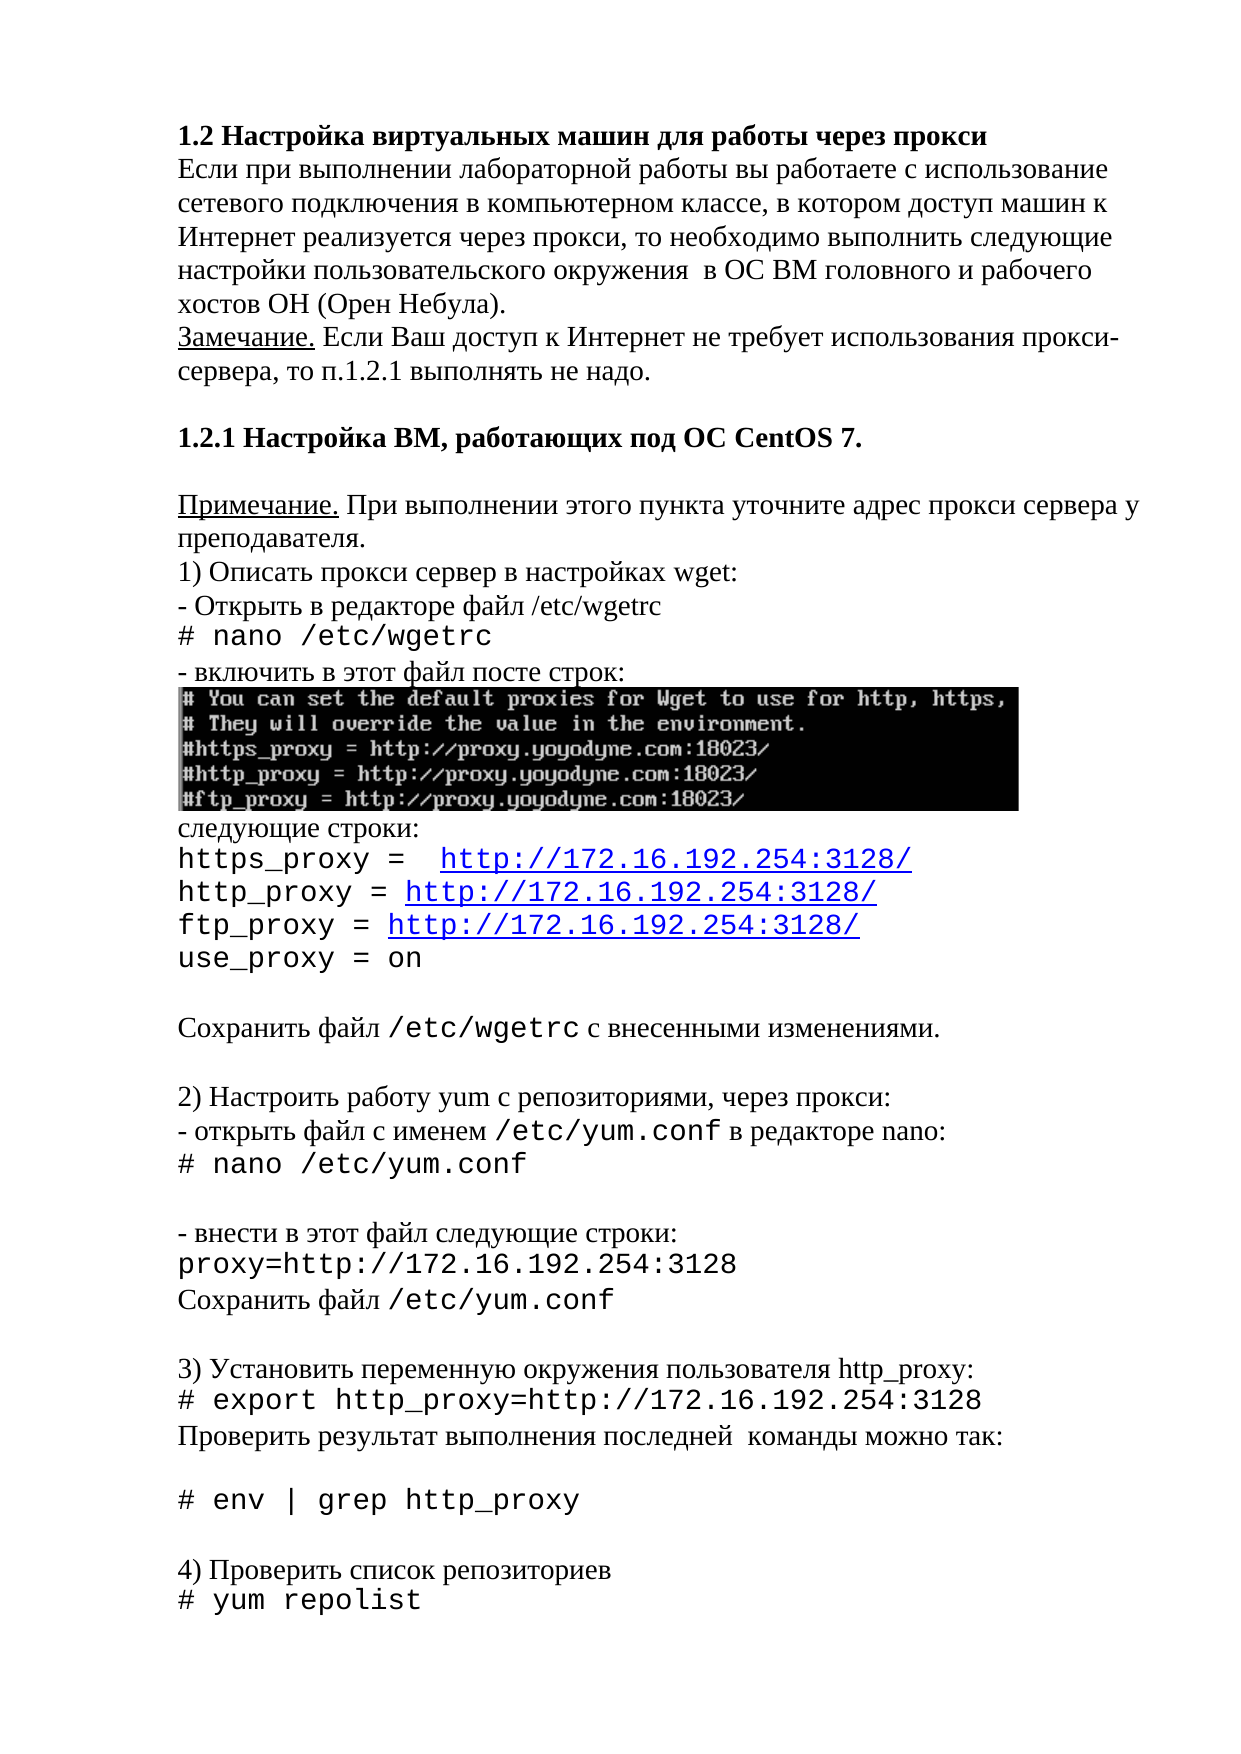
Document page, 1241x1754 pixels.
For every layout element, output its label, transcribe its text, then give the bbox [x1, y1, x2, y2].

text Сохранить файл /etc/yum.conf [177, 1282, 1152, 1318]
text proxy=http://172.16.192.254:3128 [177, 1249, 1152, 1282]
text https_proxy = http://172.16.192.254:3128/ [177, 844, 1152, 877]
text Замечание. Если Ваш доступ к Интернет не требует использования прокси-сервера, то п.1.2.1 выполнять не надо. [177, 319, 1152, 386]
text 1) Описать прокси сервер в настройках wget: [177, 554, 1152, 588]
text Если при выполнении лабораторной работы вы работаете с использование сетевого подключения в компьютерном классе, в котором доступ машин к Интернет реализуется через прокси, то необходимо выполнить следующие настройки пользовательского окружения в ОС ВМ головного и рабочего хостов ОН (Орен Небула). [177, 152, 1152, 319]
text Примечание. При выполнении этого пункта уточните адрес прокси сервера у преподавателя. [177, 487, 1152, 554]
text # env | grep http_proxy [177, 1485, 1152, 1518]
text # nano /etc/yum.conf [177, 1149, 1152, 1182]
text use_proxy = on [177, 943, 1152, 976]
picture [177, 687, 1019, 811]
text http_proxy = http://172.16.192.254:3128/ [177, 877, 1152, 910]
text 2) Настроить работу yum с репозиториями, через прокси: [177, 1079, 1152, 1113]
text 4) Проверить список репозиториев [177, 1552, 1152, 1585]
text # yum repolist [177, 1585, 1152, 1618]
text Сохранить файл /etc/wgetrc с внесенными изменениями. [177, 1010, 1152, 1046]
text следующие строки: [177, 811, 1152, 844]
text - Открыть в редакторе файл /etc/wgetrc [177, 588, 1152, 621]
text # export http_proxy=http://172.16.192.254:3128 [177, 1385, 1152, 1418]
text - открыть файл с именем /etc/yum.conf в редакторе nano: [177, 1113, 1152, 1149]
text - включить в этот файл посте строк: [177, 654, 1152, 688]
text 1.2 Настройка виртуальных машин для работы через прокси [177, 118, 1152, 152]
text ftp_proxy = http://172.16.192.254:3128/ [177, 910, 1152, 943]
text # nano /etc/wgetrc [177, 621, 1152, 654]
text Проверить результат выполнения последней команды можно так: [177, 1418, 1152, 1452]
text - внести в этот файл следующие строки: [177, 1215, 1152, 1249]
text 1.2.1 Настройка ВМ, работающих под ОС CentOS 7. [177, 420, 1152, 453]
text 3) Установить переменную окружения пользователя http_proxy: [177, 1352, 1152, 1385]
